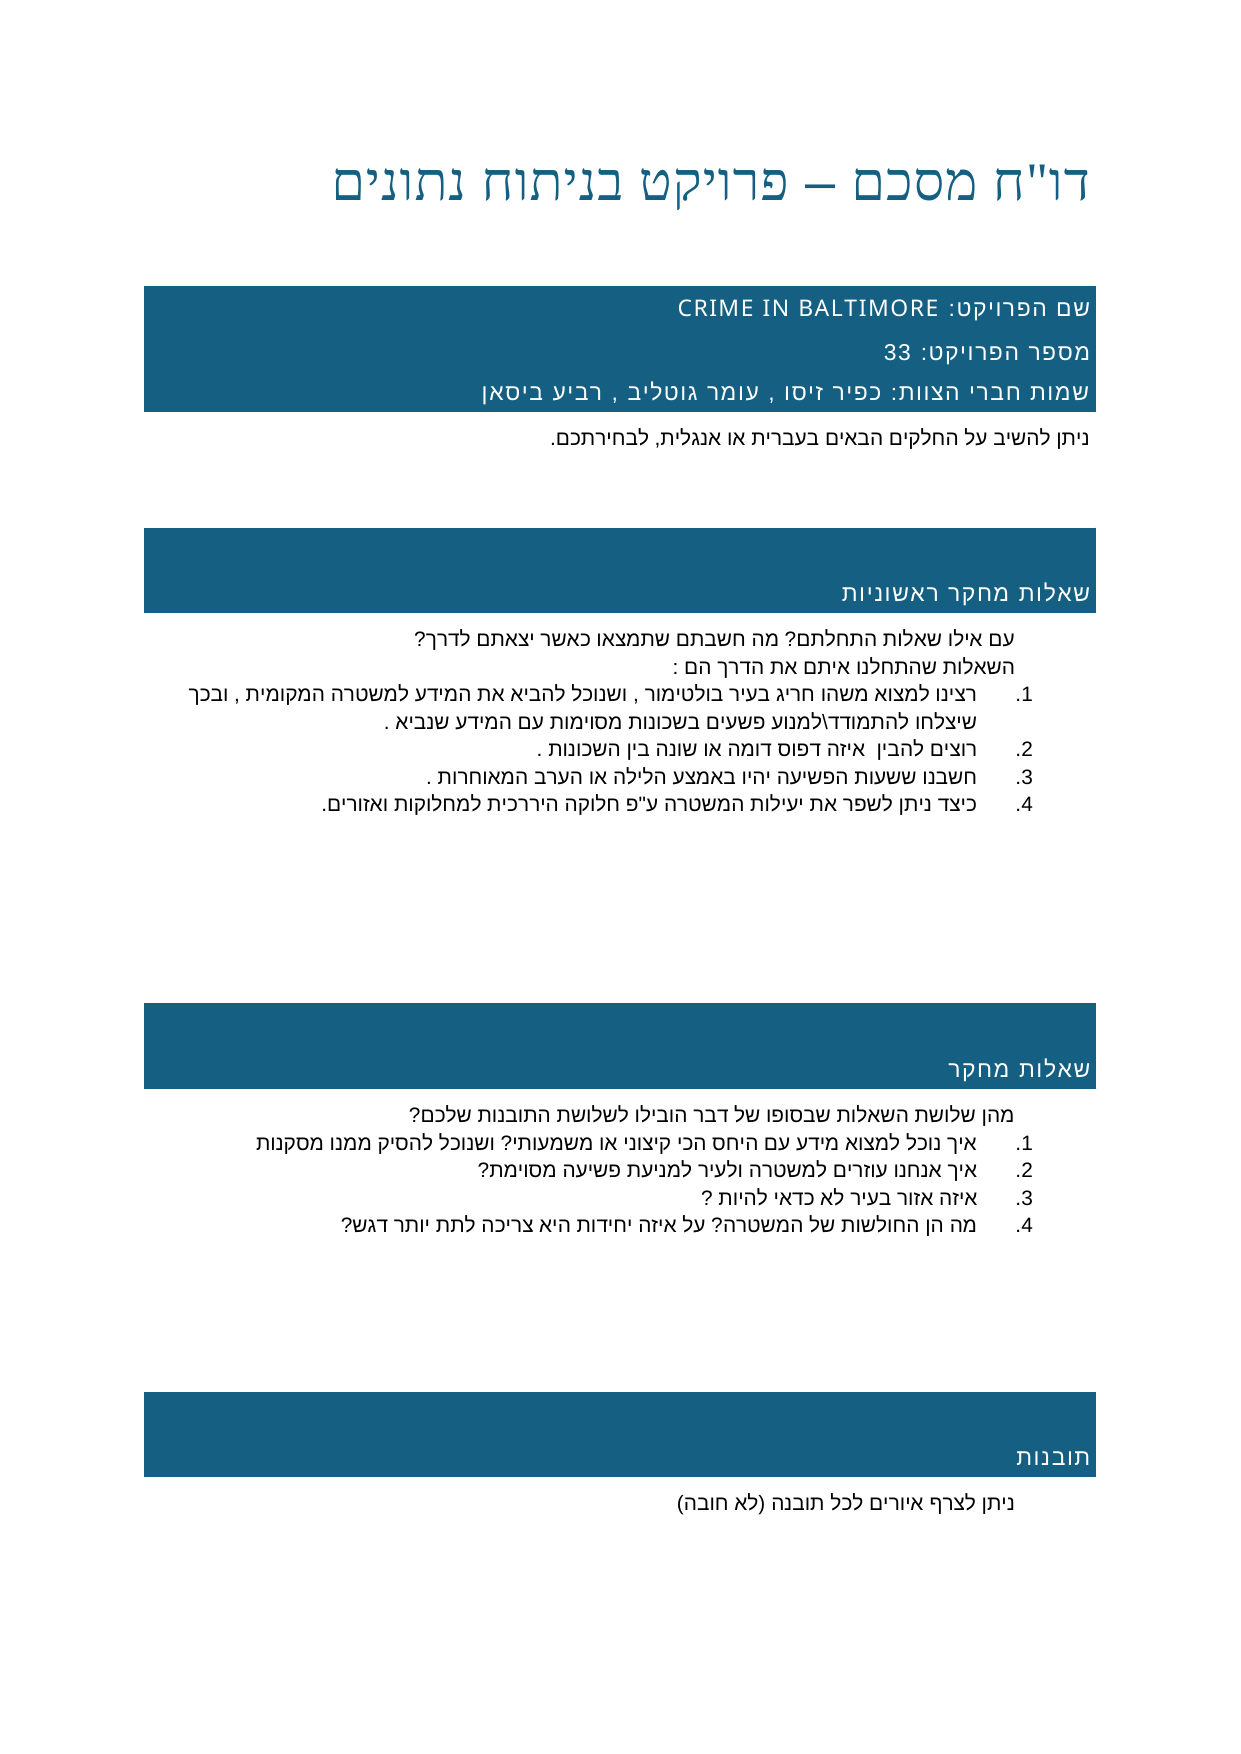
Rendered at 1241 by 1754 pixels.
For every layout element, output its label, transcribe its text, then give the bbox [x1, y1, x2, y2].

list ניתן לצרף איורים לכל תובנה (לא חובה) [150, 1491, 1015, 1515]
subtitle שם הפרויקט: Crime In Baltimore [150, 292, 1090, 323]
list רצינו למצוא משהו חריג בעיר בולטימור , ושנוכל להביא את המידע למשטרה המקומית , ובכך שיצלחו להתמודד\למנוע פשעים בשכונות מסוימות עם המידע שנביא . [150, 682, 1015, 734]
list עם אילו שאלות התחלתם? מה חשבתם שתמצאו כאשר יצאתם לדרך? [150, 627, 1015, 651]
subtitle שאלות מחקר ראשוניות [150, 574, 1090, 607]
list איזה אזור בעיר לא כדאי להיות ? [150, 1186, 1015, 1209]
list מה הן החולשות של המשטרה? על איזה יחידות היא צריכה לתת יותר דגש? [150, 1213, 1015, 1237]
subtitle מספר הפרויקט: 33 [150, 332, 1090, 365]
list חשבנו ששעות הפשיעה יהיו באמצע הלילה או הערב המאוחרות . [150, 765, 1015, 789]
subtitle שמות חברי הצוות: כפיר זיסו , עומר גוטליב , רביע ביסאן [150, 373, 1090, 405]
list השאלות שהתחלנו איתם את הדרך הם : [150, 655, 1015, 679]
text ניתן להשיב על החלקים הבאים בעברית או אנגלית, לבחירתכם. [150, 426, 1090, 450]
title דו"ח מסכם – פרויקט בניתוח נתונים [150, 150, 1090, 213]
subtitle שאלות מחקר [150, 1050, 1090, 1082]
list איך אנחנו עוזרים למשטרה ולעיר למניעת פשיעה מסוימת? [150, 1158, 1015, 1182]
list רוצים להבין איזה דפוס דומה או שונה בין השכונות . [150, 737, 1015, 761]
subtitle תובנות [150, 1438, 1090, 1471]
list מהן שלושת השאלות שבסופו של דבר הובילו לשלושת התובנות שלכם? [150, 1103, 1015, 1127]
list איך נוכל למצוא מידע עם היחס הכי קיצוני או משמעותי? ושנוכל להסיק ממנו מסקנות [150, 1131, 1015, 1154]
list כיצד ניתן לשפר את יעילות המשטרה ע"פ חלוקה היררכית למחלוקות ואזורים. [150, 792, 1015, 816]
